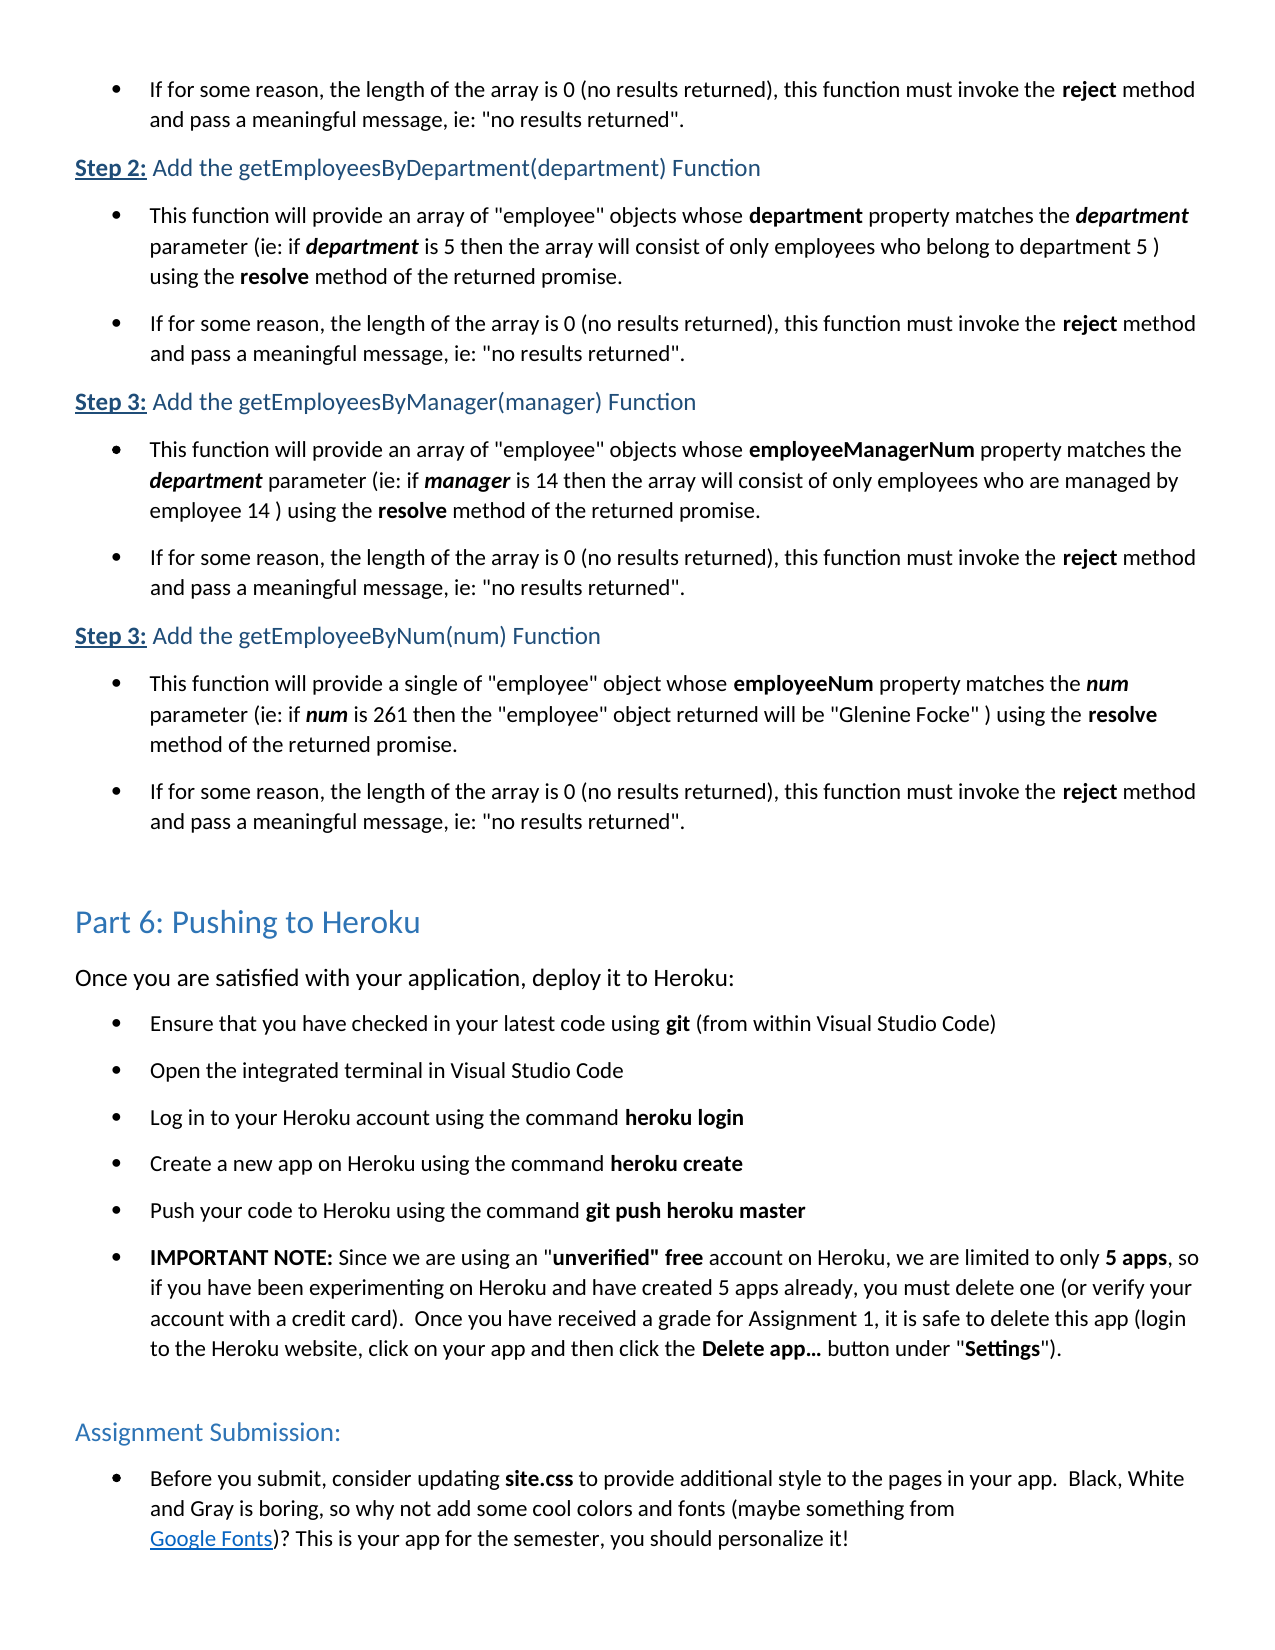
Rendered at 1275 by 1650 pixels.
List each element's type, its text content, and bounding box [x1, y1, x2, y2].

subtitle Part 6: Pushing to Heroku [75, 901, 1200, 942]
list Ensure that you have checked in your latest code using git (from within Visual Studio Code) [112, 1009, 1200, 1037]
list Push your code to Heroku using the command git push heroku master [112, 1196, 1200, 1224]
list If for some reason, the length of the array is 0 (no results returned), this function must invoke the reject method and pass a meaningful message, ie: "no results returned". [112, 309, 1200, 367]
subtitle Step 3: Add the getEmployeeByNum(num) Function [75, 620, 1200, 651]
list Log in to your Heroku account using the command heroku login [112, 1103, 1200, 1131]
list This function will provide a single of "employee" object whose employeeNum property matches the num parameter (ie: if num is 261 then the "employee" object returned will be "Glenine Focke" ) using the resolve method of the returned promise. [112, 669, 1200, 758]
text Once you are satisfied with your application, deploy it to Heroku: [75, 962, 1200, 992]
list Before you submit, consider updating site.css to provide additional style to the pages in your app. Black, White and Gray is boring, so why not add some cool colors and fonts (maybe something from Google Fonts)? This is your app for the semester, you should personalize it! [112, 1464, 1200, 1552]
subtitle Step 2: Add the getEmployeesByDepartment(department) Function [75, 152, 1200, 183]
list This function will provide an array of "employee" objects whose employeeManagerNum property matches the department parameter (ie: if manager is 14 then the array will consist of only employees who are managed by employee 14 ) using the resolve method of the returned promise. [112, 436, 1200, 524]
list If for some reason, the length of the array is 0 (no results returned), this function must invoke the reject method and pass a meaningful message, ie: "no results returned". [112, 543, 1200, 601]
list IMPORTANT NOTE: Since we are using an "unverified" free account on Heroku, we are limited to only 5 apps, so if you have been experimenting on Heroku and have created 5 apps already, you must delete one (or verify your account with a credit card). Once you have received a grade for Assignment 1, it is safe to delete this app (login to the Heroku website, click on your app and then click the Delete app… button under "Settings"). [112, 1243, 1200, 1362]
list If for some reason, the length of the array is 0 (no results returned), this function must invoke the reject method and pass a meaningful message, ie: "no results returned". [112, 75, 1200, 133]
list If for some reason, the length of the array is 0 (no results returned), this function must invoke the reject method and pass a meaningful message, ie: "no results returned". [112, 777, 1200, 835]
list This function will provide an array of "employee" objects whose department property matches the department parameter (ie: if department is 5 then the array will consist of only employees who belong to department 5 ) using the resolve method of the returned promise. [112, 202, 1200, 290]
list Create a new app on Heroku using the command heroku create [112, 1149, 1200, 1178]
subtitle Assignment Submission: [75, 1416, 1200, 1448]
list Open the integrated terminal in Visual Studio Code [112, 1056, 1200, 1084]
subtitle Step 3: Add the getEmployeesByManager(manager) Function [75, 386, 1200, 417]
